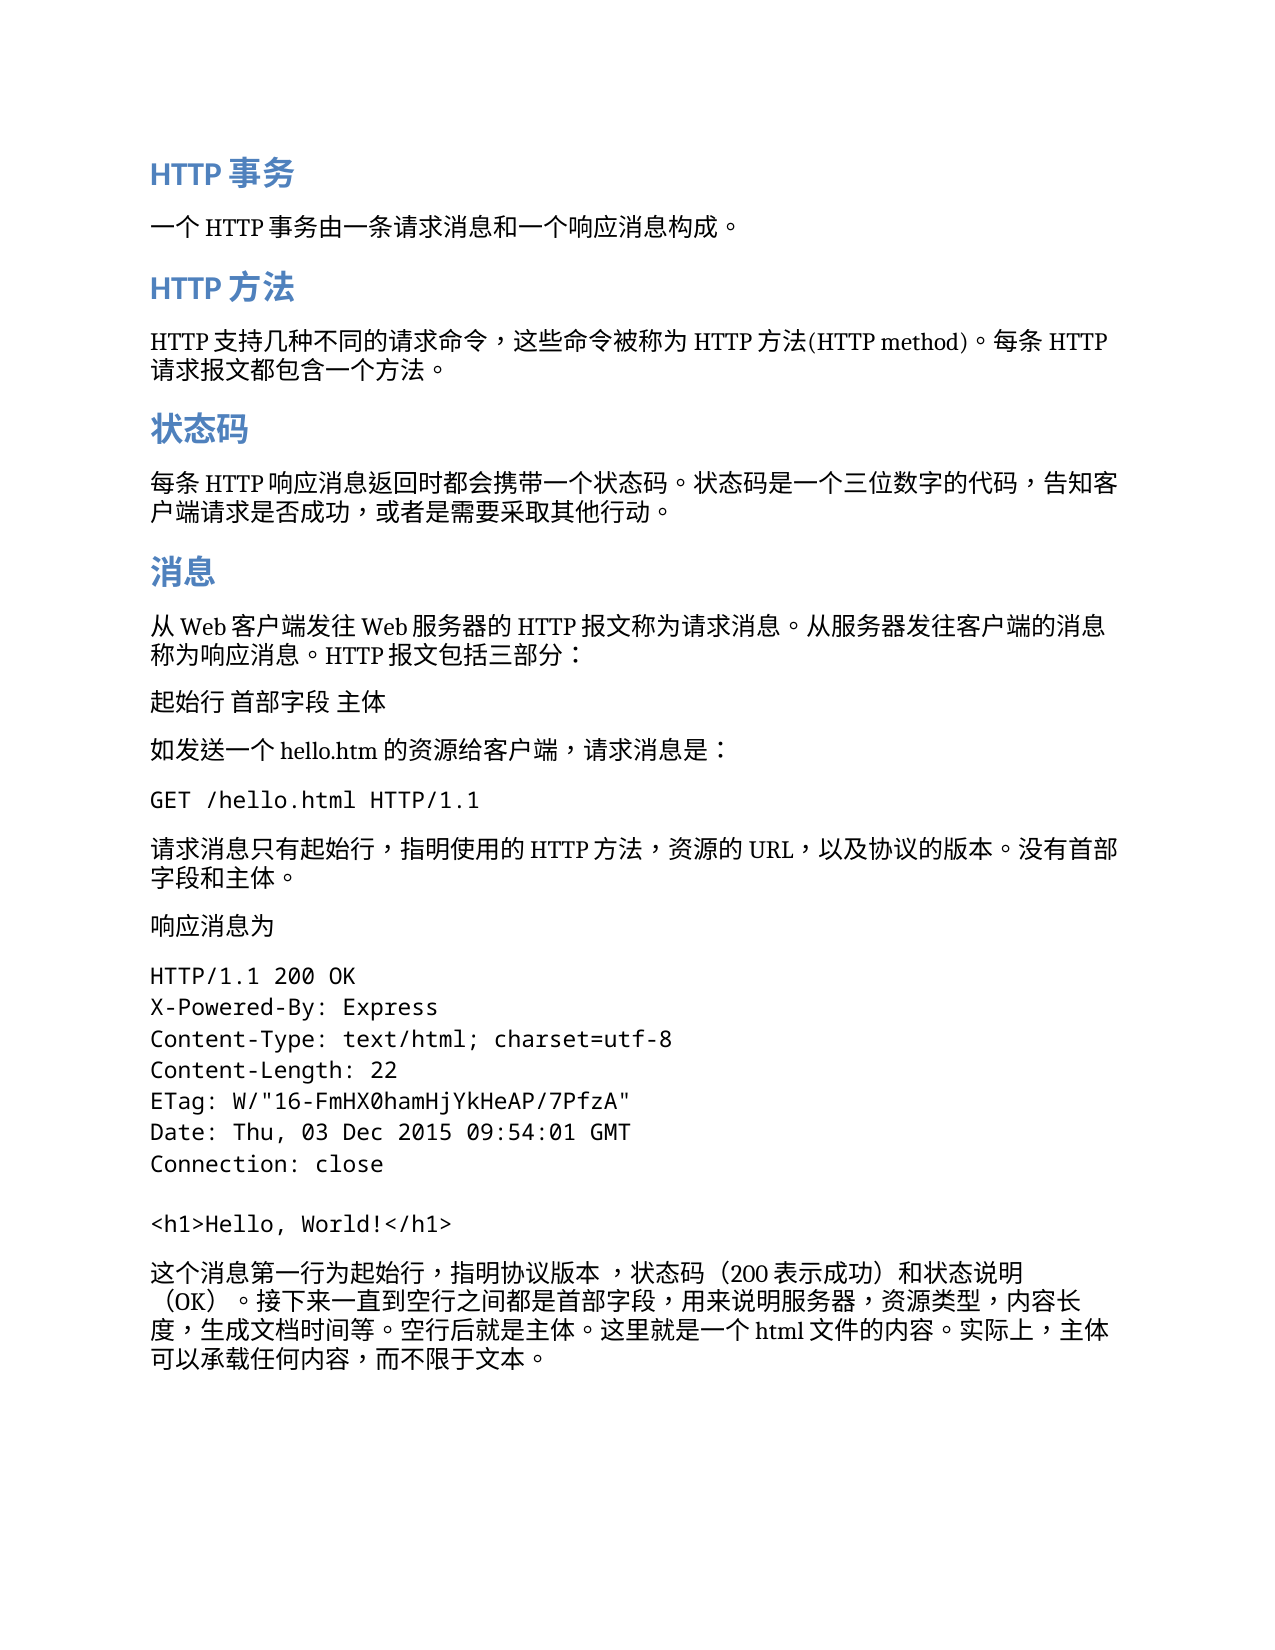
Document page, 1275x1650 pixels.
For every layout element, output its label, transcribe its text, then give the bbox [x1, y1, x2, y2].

subtitle 消息 [150, 549, 1125, 594]
text 每条HTTP响应消息返回时都会携带一个状态码。状态码是一个三位数字的代码，告知客户端请求是否成功，或者是需要采取其他行动。 [150, 470, 1125, 528]
text 一个HTTP事务由一条请求消息和一个响应消息构成。 [150, 214, 1125, 243]
text HTTP/1.1 200 OK X-Powered-By: Express Content-Type: text/html; charset=utf-8 Content-Length: 22 ETag: W/"16-FmHX0hamHjYkHeAP/7PfzA" Date: Thu, 03 Dec 2015 09:54:01 GMT Connection: close <h1>Hello, World!</h1> [150, 960, 1125, 1239]
text 请求消息只有起始行，指明使用的HTTP方法，资源的URL，以及协议的版本。没有首部字段和主体。 [150, 836, 1125, 894]
text 如发送一个hello.htm 的资源给客户端，请求消息是： [150, 737, 1125, 765]
text 从Web客户端发往Web服务器的HTTP报文称为请求消息。从服务器发往客户端的消息称为响应消息。HTTP报文包括三部分： [150, 613, 1125, 670]
text GET /hello.html HTTP/1.1 [150, 784, 1125, 815]
subtitle HTTP事务 [150, 150, 1125, 195]
subtitle 状态码 [150, 406, 1125, 452]
text 响应消息为 [150, 912, 1125, 941]
text 这个消息第一行为起始行，指明协议版本 ，状态码（200表示成功）和状态说明（OK）。接下来一直到空行之间都是首部字段，用来说明服务器，资源类型，内容长度，生成文档时间等。空行后就是主体。这里就是一个html文件的内容。实际上，主体可以承载任何内容，而不限于文本。 [150, 1259, 1125, 1374]
text 起始行 首部字段 主体 [150, 689, 1125, 718]
subtitle HTTP方法 [150, 264, 1125, 309]
text HTTP支持几种不同的请求命令，这些命令被称为HTTP方法(HTTP method)。每条HTTP请求报文都包含一个方法。 [150, 328, 1125, 385]
